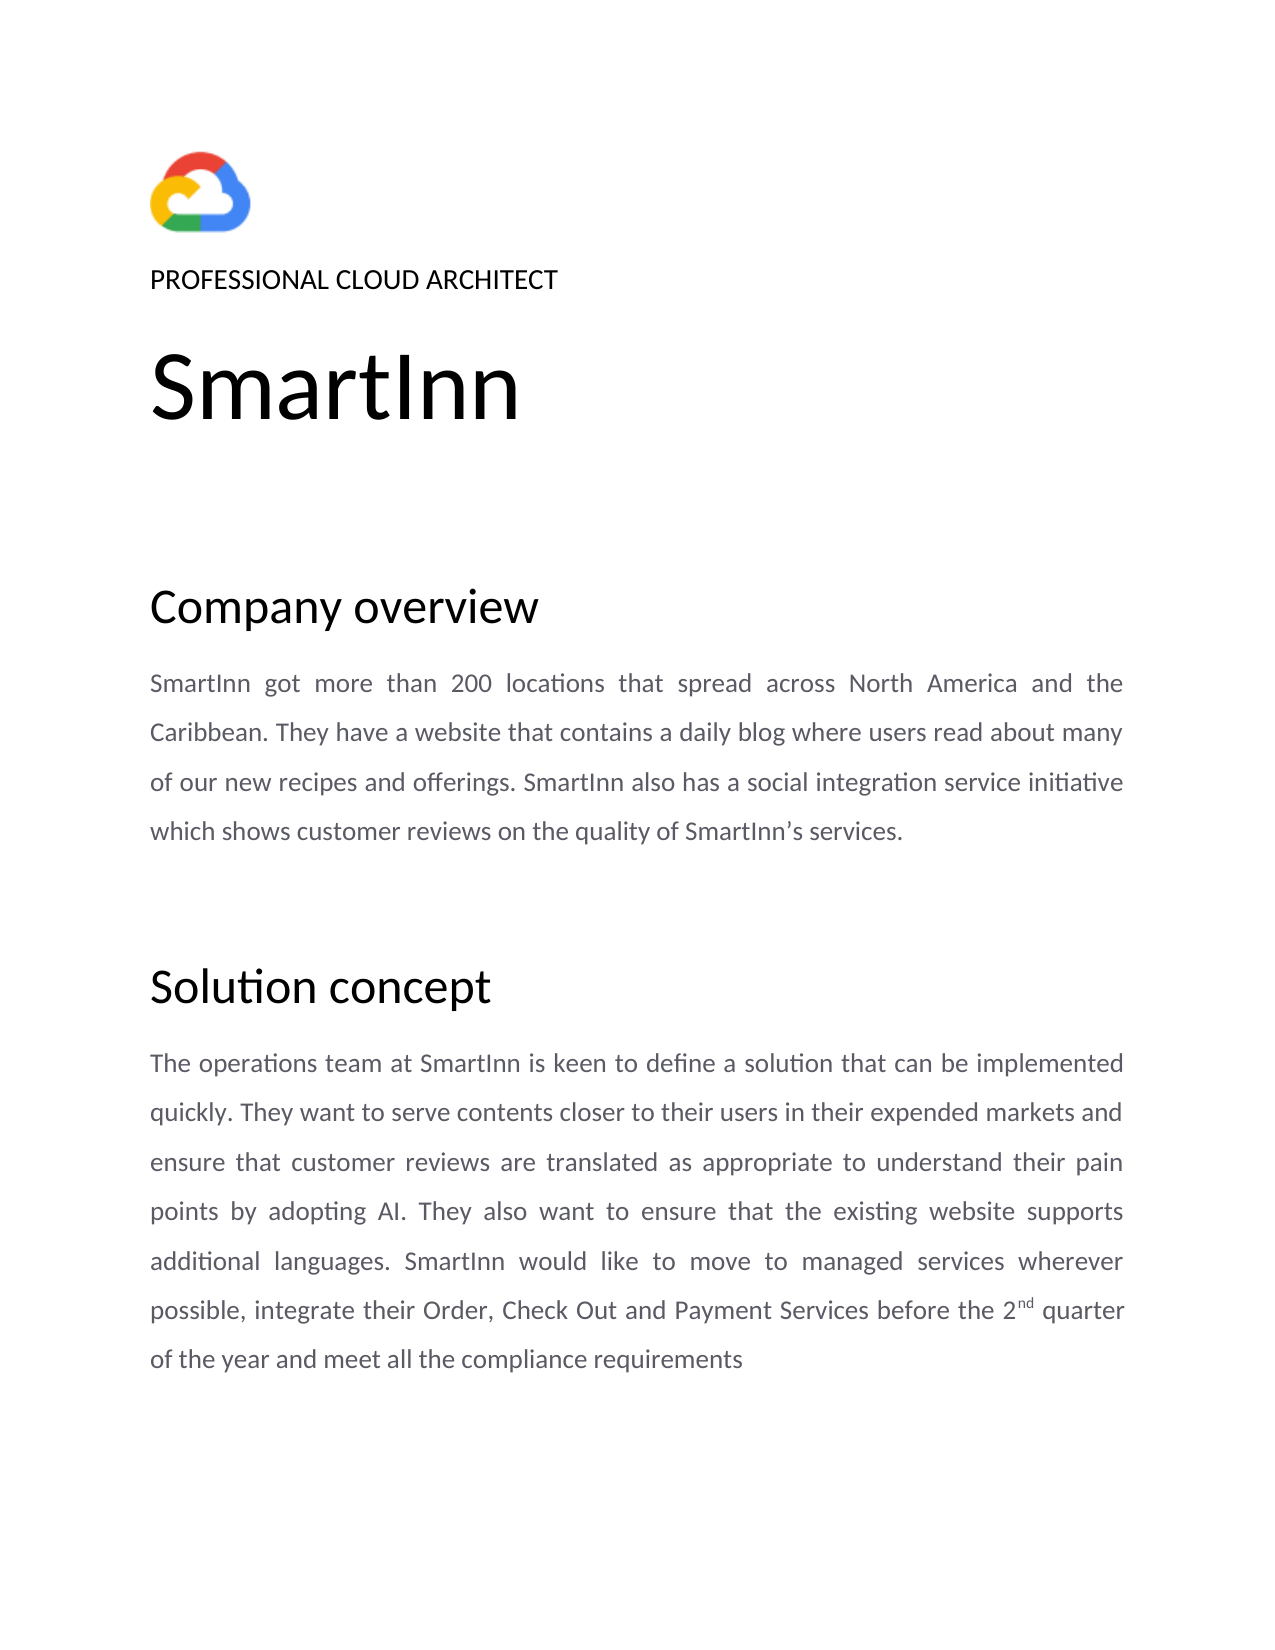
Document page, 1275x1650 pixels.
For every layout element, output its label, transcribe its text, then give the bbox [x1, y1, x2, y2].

picture [150, 150, 252, 236]
text SmartInn [150, 323, 1125, 445]
text Solution concept [150, 955, 1125, 1016]
text The operations team at SmartInn is keen to define a solution that can be implemented quickly. They want to serve contents closer to their users in their expended markets and ensure that customer reviews are translated as appropriate to understand their pain points by adopting AI. They also want to ensure that the existing website supports additional languages. SmartInn would like to move to managed services wherever possible, integrate their Order, Check Out and Payment Services before the 2nd quarter of the year and meet all the compliance requirements [150, 1046, 1125, 1376]
text PROFESSIONAL CLOUD ARCHITECT [150, 261, 1125, 297]
text Company overview [150, 575, 1125, 636]
text SmartInn got more than 200 locations that spread across North America and the Caribbean. They have a website that contains a daily blog where users read about many of our new recipes and offerings. SmartInn also has a social integration service initiative which shows customer reviews on the quality of SmartInn’s services. [150, 666, 1125, 847]
